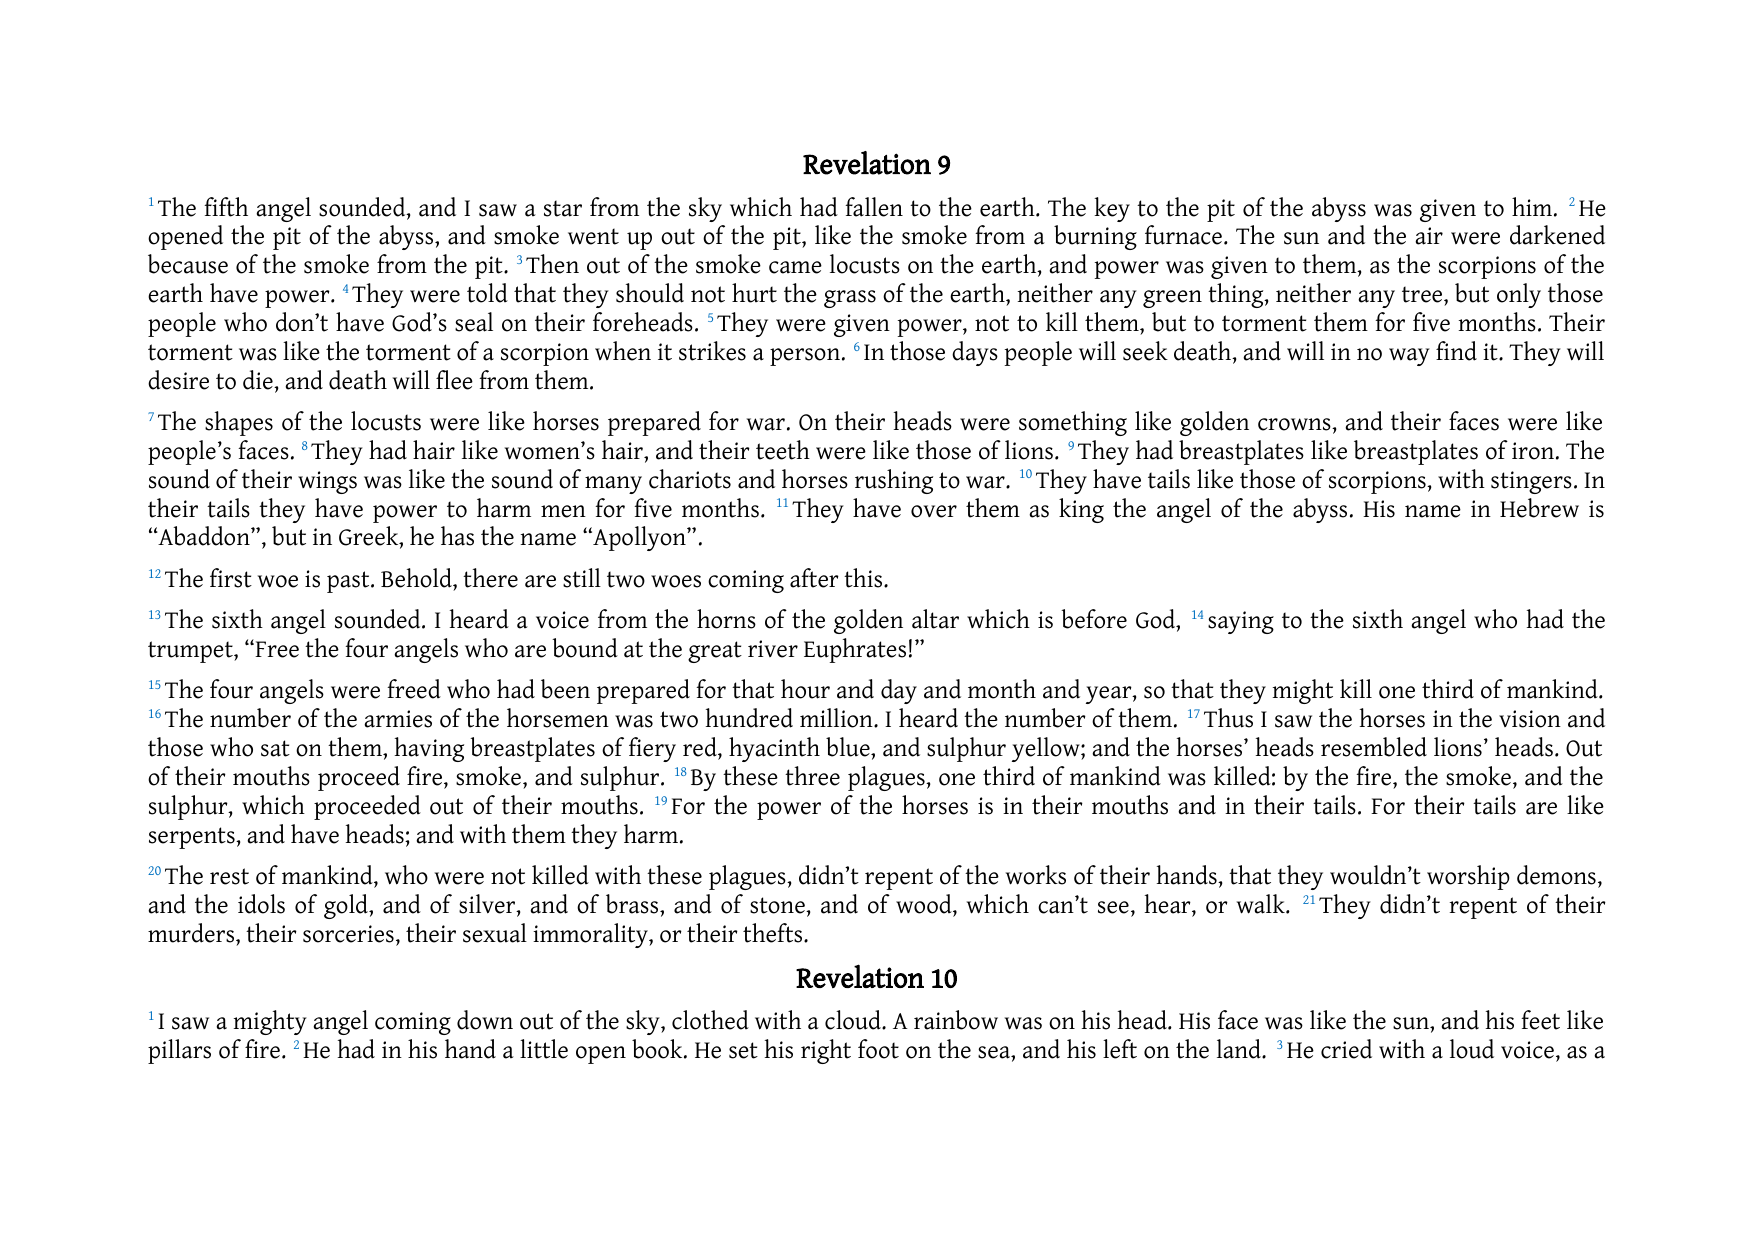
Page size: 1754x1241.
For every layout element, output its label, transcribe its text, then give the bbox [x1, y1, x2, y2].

text 12 The first woe is past. Behold, there are still two woes coming after this. [148, 565, 1606, 594]
text 13 The sixth angel sounded. I heard a voice from the horns of the golden altar which is before God, 14 saying to the sixth angel who had the trumpet, “Free the four angels who are bound at the great river Euphrates!” [148, 607, 1606, 664]
text 7 The shapes of the locusts were like horses prepared for war. On their heads were something like golden crowns, and their faces were like people’s faces. 8 They had hair like women’s hair, and their teeth were like those of lions. 9 They had breastplates like breastplates of iron. The sound of their wings was like the sound of many chariots and horses rushing to war. 10 They have tails like those of scorpions, with stingers. In their tails they have power to harm men for five months. 11 They have over them as king the angel of the abyss. His name in Hebrew is “Abaddon”, but in Greek, he has the name “Apollyon”. [148, 408, 1606, 553]
text Revelation 9 [148, 148, 1606, 181]
text 20 The rest of mankind, who were not killed with these plagues, didn’t repent of the works of their hands, that they wouldn’t worship demons, and the idols of gold, and of silver, and of brass, and of stone, and of wood, which can’t see, hear, or walk. 21 They didn’t repent of their murders, their sorceries, their sexual immorality, or their thefts. [148, 862, 1606, 949]
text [148, 1008, 1606, 1065]
text 1 The fifth angel sounded, and I saw a star from the sky which had fallen to the earth. The key to the pit of the abyss was given to him. 2 He opened the pit of the abyss, and smoke went up out of the pit, like the smoke from a burning furnace. The sun and the air were darkened because of the smoke from the pit. 3 Then out of the smoke came locusts on the earth, and power was given to them, as the scorpions of the earth have power. 4 They were told that they should not hurt the grass of the earth, neither any green thing, neither any tree, but only those people who don’t have God’s seal on their foreheads. 5 They were given power, not to kill them, but to torment them for five months. Their torment was like the torment of a scorpion when it strikes a person. 6 In those days people will seek death, and will in no way find it. They will desire to die, and death will flee from them. [148, 194, 1606, 396]
text 15 The four angels were freed who had been prepared for that hour and day and month and year, so that they might kill one third of mankind. 16 The number of the armies of the horsemen was two hundred million. I heard the number of them. 17 Thus I saw the horses in the vision and those who sat on them, having breastplates of fiery red, hyacinth blue, and sulphur yellow; and the horses’ heads resembled lions’ heads. Out of their mouths proceed fire, smoke, and sulphur. 18 By these three plagues, one third of mankind was killed: by the fire, the smoke, and the sulphur, which proceeded out of their mouths. 19 For the power of the horses is in their mouths and in their tails. For their tails are like serpents, and have heads; and with them they harm. [148, 677, 1606, 850]
text Revelation 10 [148, 961, 1606, 995]
